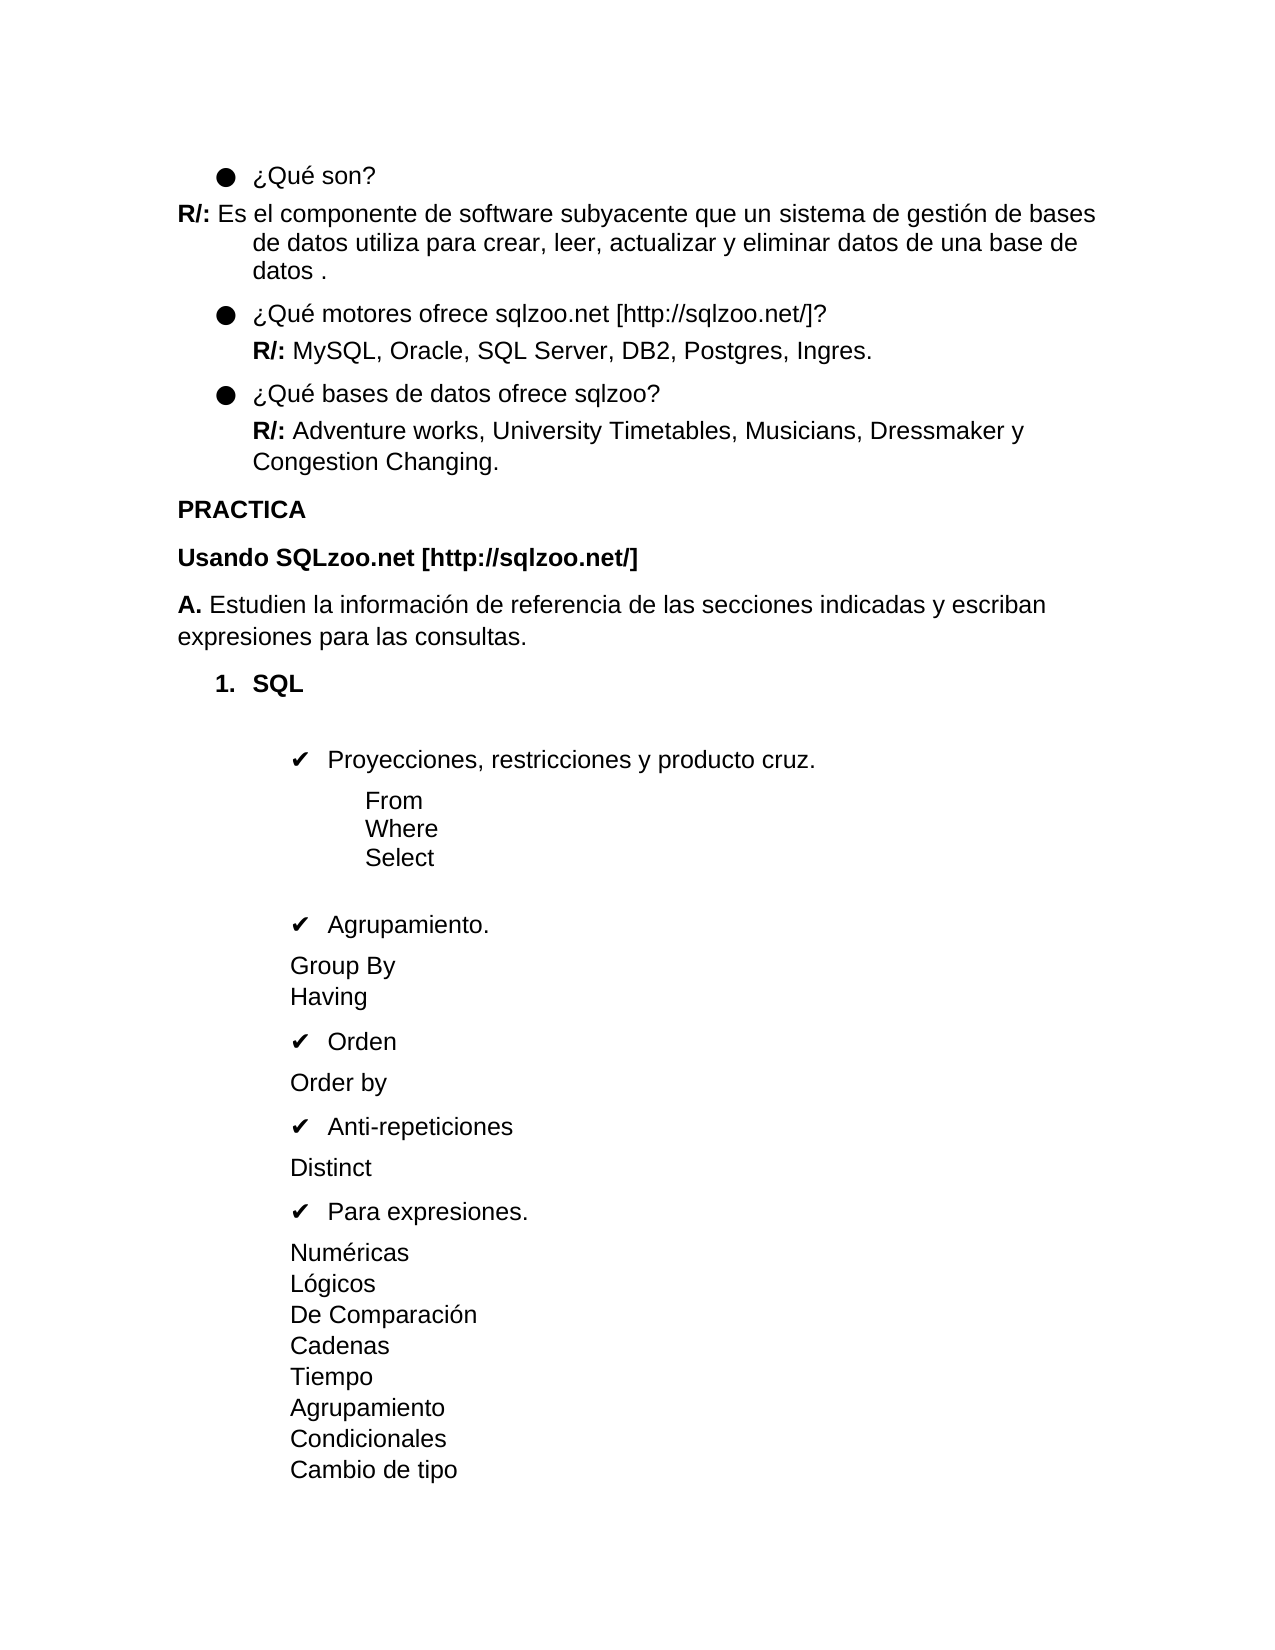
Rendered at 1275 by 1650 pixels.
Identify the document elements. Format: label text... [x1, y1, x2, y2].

text PRACTICA [177, 495, 1098, 524]
list SQL [215, 669, 1098, 698]
text Cadenas [290, 1331, 1098, 1360]
list ¿Qué bases de datos ofrece sqlzoo? [215, 365, 1098, 416]
list ¿Qué motores ofrece sqlzoo.net [http://sqlzoo.net/]? [215, 285, 1098, 336]
text Group By [290, 951, 1098, 980]
text Numéricas [290, 1238, 1098, 1267]
text Cambio de tipo [290, 1455, 1098, 1484]
text Distinct [290, 1153, 1098, 1182]
text Agrupamiento [290, 1393, 1098, 1422]
text A. Estudien la información de referencia de las secciones indicadas y escriban expresiones para las consultas. [177, 591, 1098, 650]
text R/: Adventure works, University Timetables, Musicians, Dressmaker y Congestion Changing. [252, 416, 1098, 476]
list Agrupamiento. [290, 897, 1098, 948]
list Para expresiones. [290, 1184, 1098, 1235]
text From [290, 786, 1098, 814]
list Proyecciones, restricciones y producto cruz. [290, 731, 1098, 783]
text R/: MySQL, Oracle, SQL Server, DB2, Postgres, Ingres. [252, 336, 1098, 365]
list ¿Qué son? [215, 148, 1098, 199]
text De Comparación [290, 1300, 1098, 1329]
text Condicionales [290, 1424, 1098, 1453]
text Order by [290, 1067, 1098, 1096]
text Select [365, 843, 1098, 872]
text Lógicos [290, 1269, 1098, 1298]
list Anti-repeticiones [290, 1098, 1098, 1150]
list Orden [290, 1013, 1098, 1064]
text Tiempo [290, 1362, 1098, 1391]
text R/: Es el componente de software subyacente que un sistema de gestión de bases de datos utiliza para crear, leer, actualizar y eliminar datos de una base de datos . [327, 199, 1098, 285]
text Having [290, 982, 1098, 1011]
text Where [365, 814, 1098, 843]
text Usando SQLzoo.net [http://sqlzoo.net/] [177, 543, 1098, 572]
